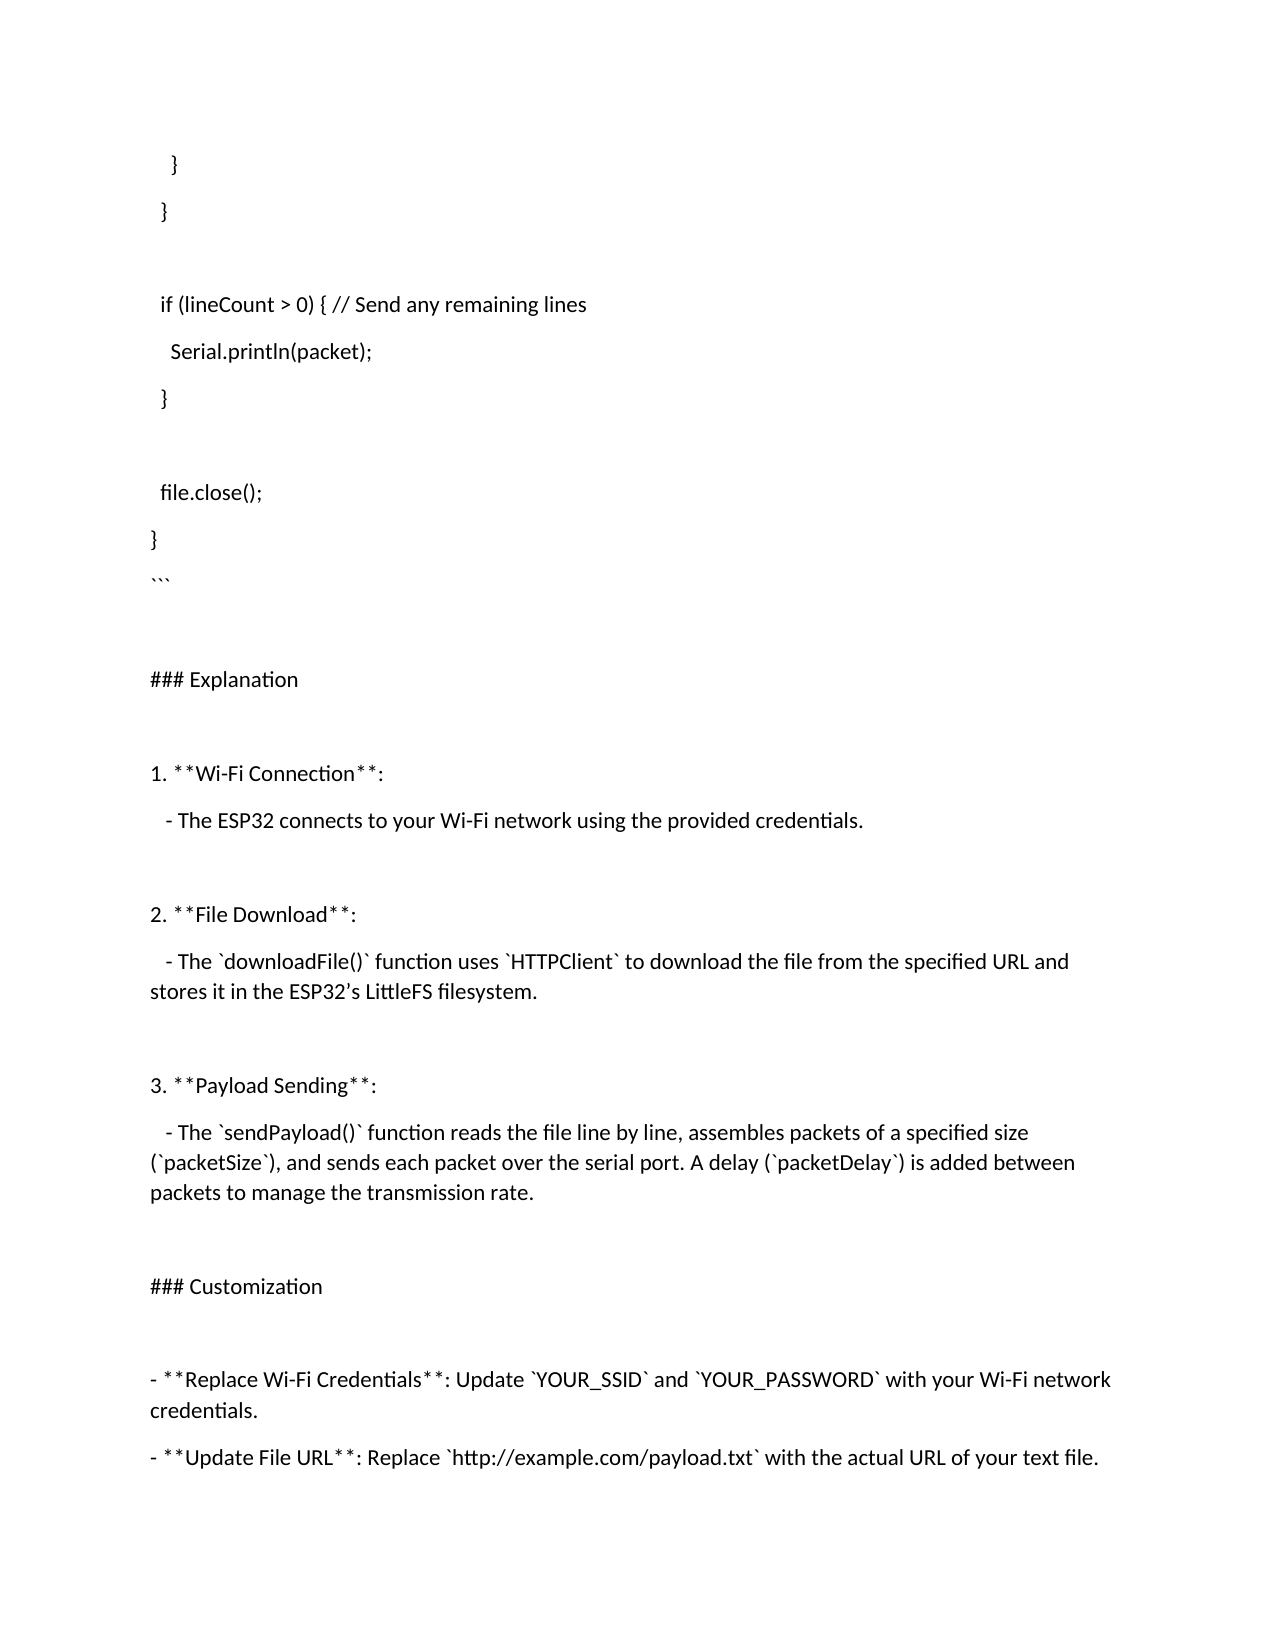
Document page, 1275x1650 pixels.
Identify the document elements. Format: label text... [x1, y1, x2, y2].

text 1. **Wi-Fi Connection**: [150, 759, 1125, 787]
text } [150, 384, 1125, 412]
text - **Replace Wi-Fi Credentials**: Update `YOUR_SSID` and `YOUR_PASSWORD` with your Wi-Fi network credentials. [150, 1366, 1125, 1424]
text } [150, 197, 1125, 225]
text } [150, 150, 1125, 178]
text ### Explanation [150, 666, 1125, 694]
text 2. **File Download**: [150, 900, 1125, 928]
text - **Update File URL**: Replace `http://example.com/payload.txt` with the actual URL of your text file. [150, 1443, 1125, 1471]
text - The `downloadFile()` function uses `HTTPClient` to download the file from the specified URL and stores it in the ESP32’s LittleFS filesystem. [150, 947, 1125, 1005]
text - The `sendPayload()` function reads the file line by line, assembles packets of a specified size (`packetSize`), and sends each packet over the serial port. A delay (`packetDelay`) is added between packets to manage the transmission rate. [150, 1118, 1125, 1206]
text ### Customization [150, 1272, 1125, 1300]
text ``` [150, 572, 1125, 600]
text } [150, 525, 1125, 553]
text file.close(); [150, 478, 1125, 506]
text Serial.println(packet); [150, 337, 1125, 366]
text 3. **Payload Sending**: [150, 1071, 1125, 1099]
text if (lineCount > 0) { // Send any remaining lines [150, 291, 1125, 319]
text - The ESP32 connects to your Wi-Fi network using the provided credentials. [150, 806, 1125, 834]
